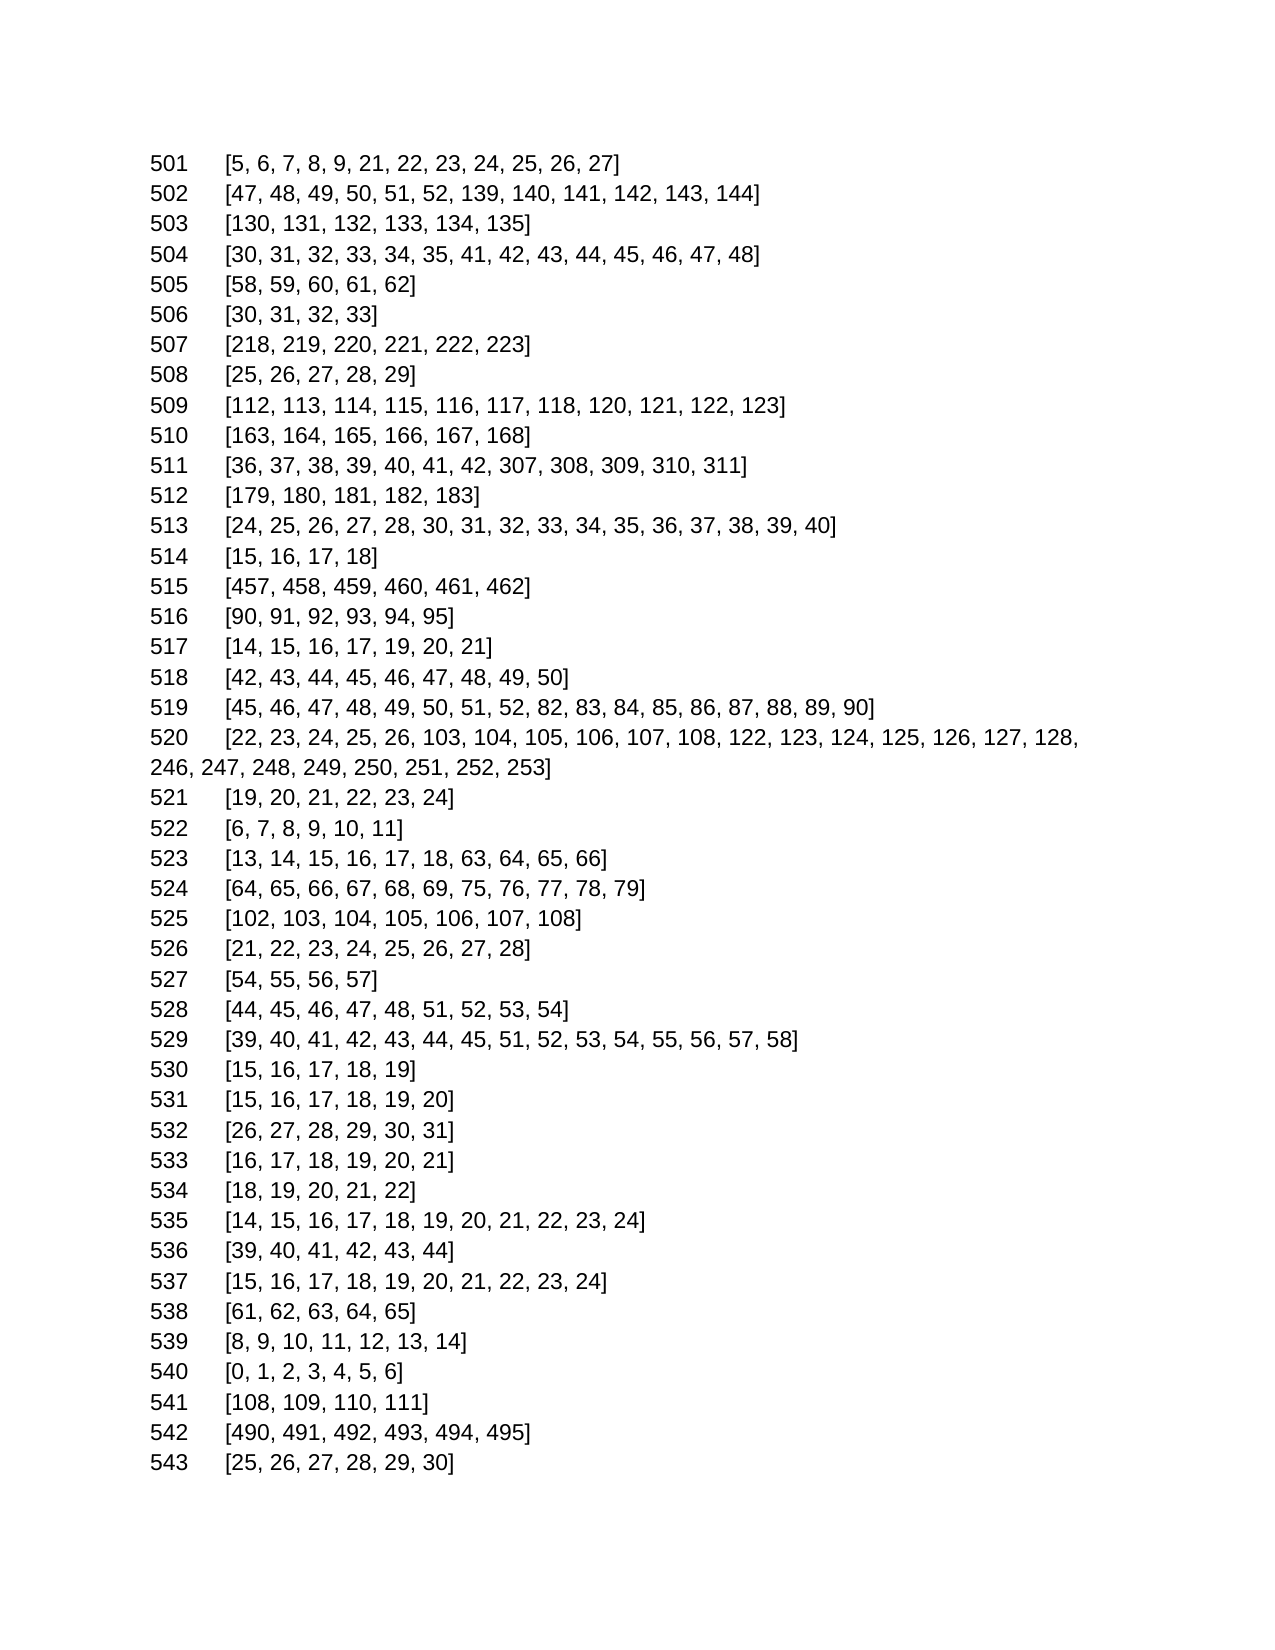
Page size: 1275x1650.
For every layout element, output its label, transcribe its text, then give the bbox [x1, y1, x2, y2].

text 530 [15, 16, 17, 18, 19] [150, 1056, 1125, 1083]
text 502 [47, 48, 49, 50, 51, 52, 139, 140, 141, 142, 143, 144] [150, 180, 1125, 207]
text 523 [13, 14, 15, 16, 17, 18, 63, 64, 65, 66] [150, 845, 1125, 871]
text 525 [102, 103, 104, 105, 106, 107, 108] [150, 905, 1125, 932]
text 541 [108, 109, 110, 111] [150, 1388, 1125, 1415]
text 506 [30, 31, 32, 33] [150, 301, 1125, 327]
text 501 [5, 6, 7, 8, 9, 21, 22, 23, 24, 25, 26, 27] [150, 150, 1125, 176]
text 539 [8, 9, 10, 11, 12, 13, 14] [150, 1328, 1125, 1354]
text 542 [490, 491, 492, 493, 494, 495] [150, 1419, 1125, 1445]
text 514 [15, 16, 17, 18] [150, 543, 1125, 569]
text 507 [218, 219, 220, 221, 222, 223] [150, 331, 1125, 358]
text 522 [6, 7, 8, 9, 10, 11] [150, 814, 1125, 841]
text 532 [26, 27, 28, 29, 30, 31] [150, 1117, 1125, 1143]
text 533 [16, 17, 18, 19, 20, 21] [150, 1147, 1125, 1173]
text 520 [22, 23, 24, 25, 26, 103, 104, 105, 106, 107, 108, 122, 123, 124, 125, 126, 127, 128, 246, 247, 248, 249, 250, 251, 252, 253] [150, 724, 1125, 781]
text 504 [30, 31, 32, 33, 34, 35, 41, 42, 43, 44, 45, 46, 47, 48] [150, 241, 1125, 267]
text 510 [163, 164, 165, 166, 167, 168] [150, 422, 1125, 448]
text 508 [25, 26, 27, 28, 29] [150, 361, 1125, 388]
text 515 [457, 458, 459, 460, 461, 462] [150, 573, 1125, 599]
text 535 [14, 15, 16, 17, 18, 19, 20, 21, 22, 23, 24] [150, 1207, 1125, 1234]
text 516 [90, 91, 92, 93, 94, 95] [150, 603, 1125, 629]
text 511 [36, 37, 38, 39, 40, 41, 42, 307, 308, 309, 310, 311] [150, 452, 1125, 478]
text 543 [25, 26, 27, 28, 29, 30] [150, 1449, 1125, 1475]
text 505 [58, 59, 60, 61, 62] [150, 271, 1125, 297]
text 538 [61, 62, 63, 64, 65] [150, 1298, 1125, 1324]
text 509 [112, 113, 114, 115, 116, 117, 118, 120, 121, 122, 123] [150, 392, 1125, 418]
text 526 [21, 22, 23, 24, 25, 26, 27, 28] [150, 935, 1125, 962]
text 513 [24, 25, 26, 27, 28, 30, 31, 32, 33, 34, 35, 36, 37, 38, 39, 40] [150, 512, 1125, 539]
text 537 [15, 16, 17, 18, 19, 20, 21, 22, 23, 24] [150, 1268, 1125, 1294]
text 529 [39, 40, 41, 42, 43, 44, 45, 51, 52, 53, 54, 55, 56, 57, 58] [150, 1026, 1125, 1052]
text 519 [45, 46, 47, 48, 49, 50, 51, 52, 82, 83, 84, 85, 86, 87, 88, 89, 90] [150, 694, 1125, 720]
text 503 [130, 131, 132, 133, 134, 135] [150, 210, 1125, 237]
text 527 [54, 55, 56, 57] [150, 966, 1125, 992]
text 524 [64, 65, 66, 67, 68, 69, 75, 76, 77, 78, 79] [150, 875, 1125, 901]
text 528 [44, 45, 46, 47, 48, 51, 52, 53, 54] [150, 996, 1125, 1022]
text 531 [15, 16, 17, 18, 19, 20] [150, 1086, 1125, 1113]
text 517 [14, 15, 16, 17, 19, 20, 21] [150, 633, 1125, 660]
text 536 [39, 40, 41, 42, 43, 44] [150, 1237, 1125, 1264]
text 534 [18, 19, 20, 21, 22] [150, 1177, 1125, 1203]
text 512 [179, 180, 181, 182, 183] [150, 482, 1125, 509]
text 540 [0, 1, 2, 3, 4, 5, 6] [150, 1358, 1125, 1385]
text 521 [19, 20, 21, 22, 23, 24] [150, 784, 1125, 811]
text 518 [42, 43, 44, 45, 46, 47, 48, 49, 50] [150, 663, 1125, 690]
